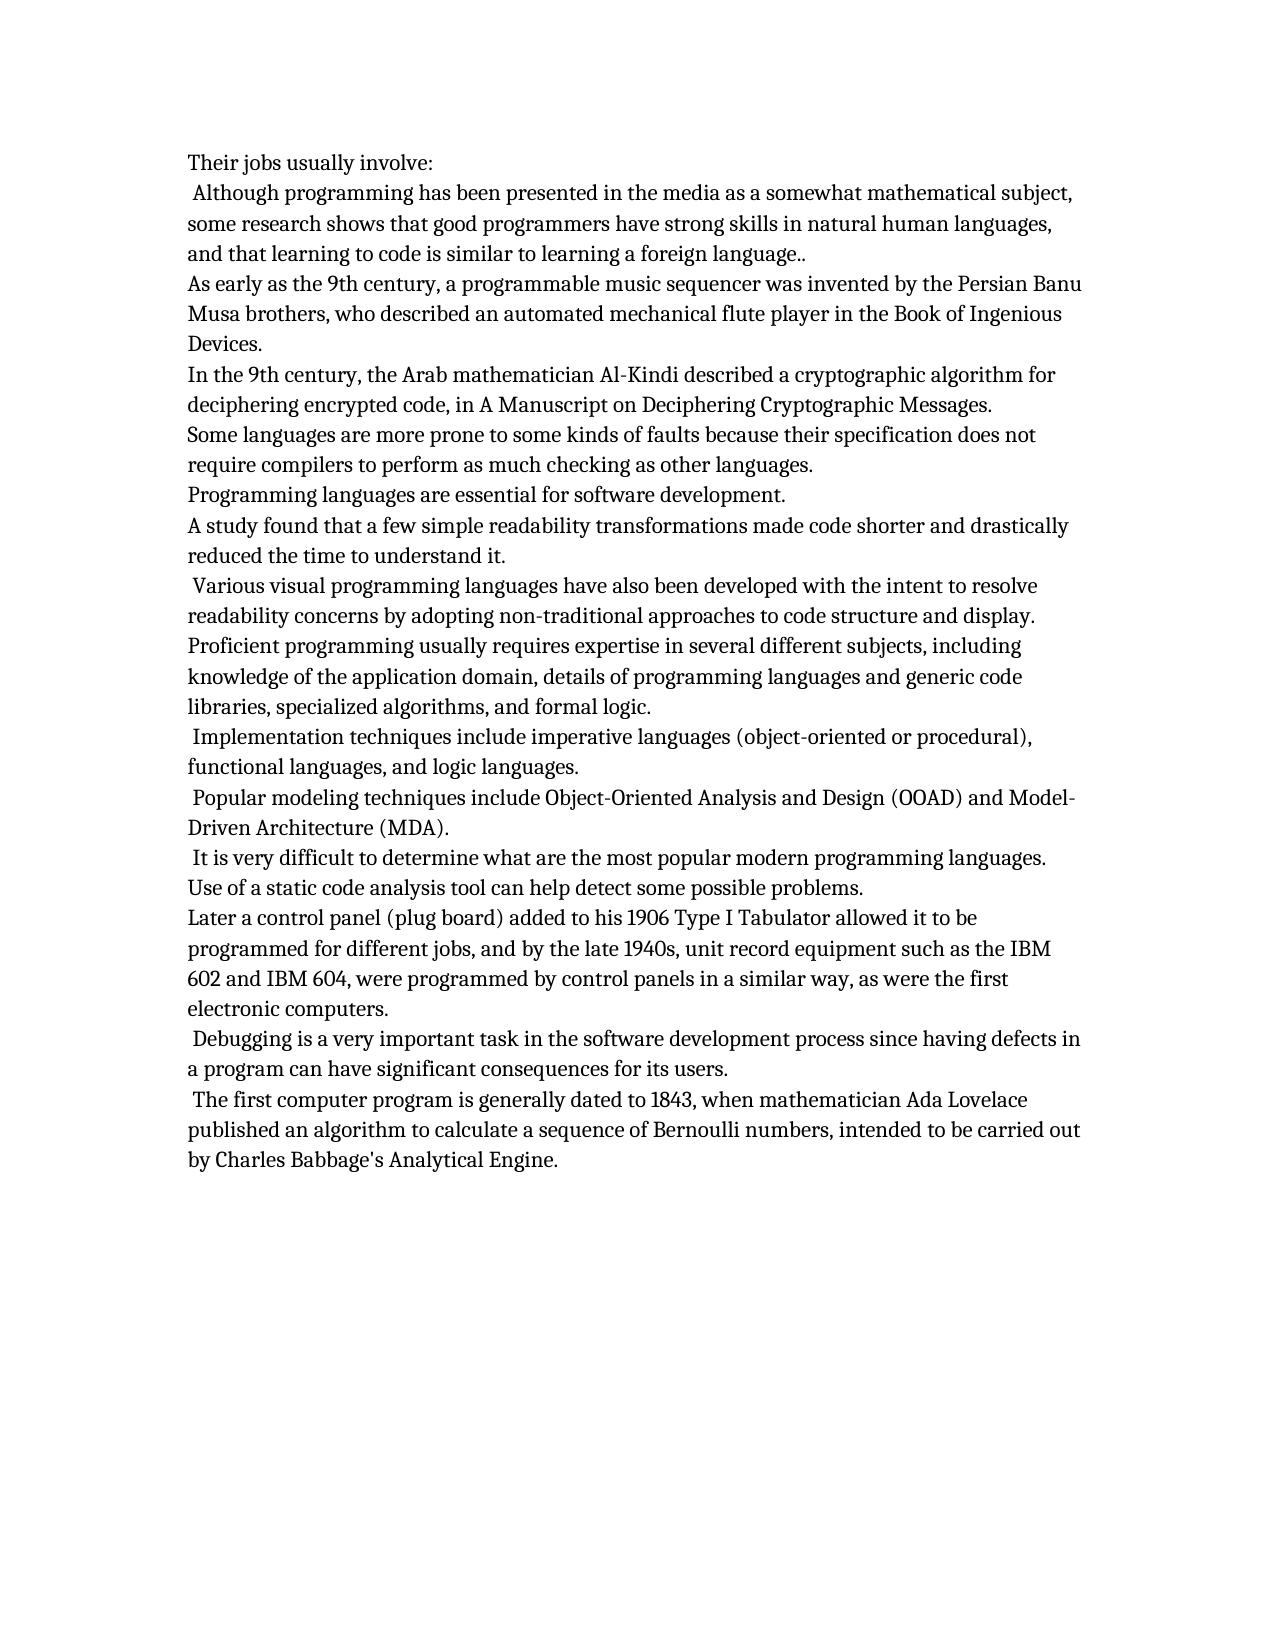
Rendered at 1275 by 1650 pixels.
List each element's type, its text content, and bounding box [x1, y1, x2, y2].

text Their jobs usually involve: Although programming has been presented in the media as a somewhat mathematical subject, some research shows that good programmers have strong skills in natural human languages, and that learning to code is similar to learning a foreign language.. As early as the 9th century, a programmable music sequencer was invented by the Persian Banu Musa brothers, who described an automated mechanical flute player in the Book of Ingenious Devices. In the 9th century, the Arab mathematician Al-Kindi described a cryptographic algorithm for deciphering encrypted code, in A Manuscript on Deciphering Cryptographic Messages. Some languages are more prone to some kinds of faults because their specification does not require compilers to perform as much checking as other languages. Programming languages are essential for software development. A study found that a few simple readability transformations made code shorter and drastically reduced the time to understand it. Various visual programming languages have also been developed with the intent to resolve readability concerns by adopting non-traditional approaches to code structure and display. Proficient programming usually requires expertise in several different subjects, including knowledge of the application domain, details of programming languages and generic code libraries, specialized algorithms, and formal logic. Implementation techniques include imperative languages (object-oriented or procedural), functional languages, and logic languages. Popular modeling techniques include Object-Oriented Analysis and Design (OOAD) and Model-Driven Architecture (MDA). It is very difficult to determine what are the most popular modern programming languages. Use of a static code analysis tool can help detect some possible problems. Later a control panel (plug board) added to his 1906 Type I Tabulator allowed it to be programmed for different jobs, and by the late 1940s, unit record equipment such as the IBM 602 and IBM 604, were programmed by control panels in a similar way, as were the first electronic computers. Debugging is a very important task in the software development process since having defects in a program can have significant consequences for its users. The first computer program is generally dated to 1843, when mathematician Ada Lovelace published an algorithm to calculate a sequence of Bernoulli numbers, intended to be carried out by Charles Babbage's Analytical Engine. [187, 150, 1087, 1173]
